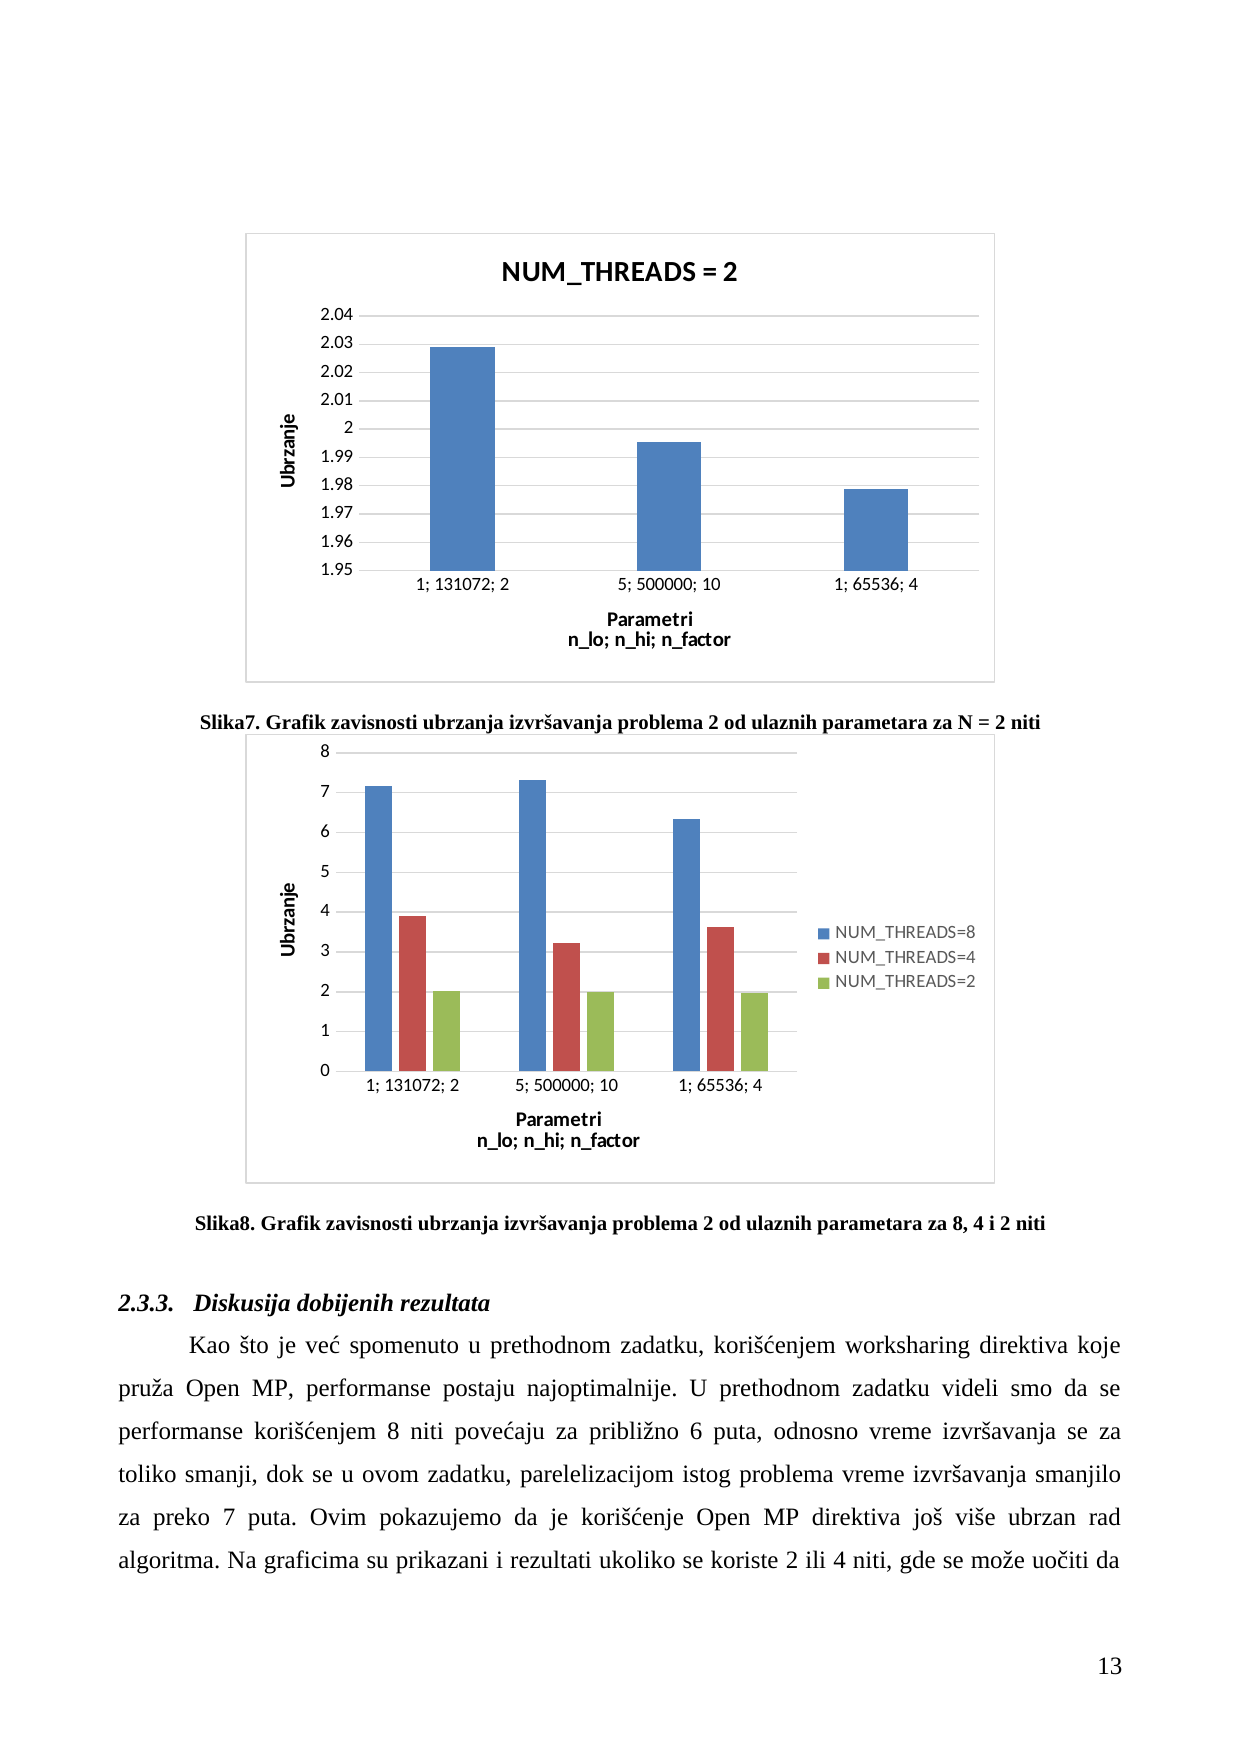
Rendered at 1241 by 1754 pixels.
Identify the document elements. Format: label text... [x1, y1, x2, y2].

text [118, 1330, 1122, 1574]
text Diskusija dobijenih rezultata [118, 1288, 1122, 1317]
text Slika7. Grafik zavisnosti ubrzanja izvršavanja problema 2 od ulaznih parametara za N = 2 niti [118, 710, 1122, 734]
text Slika8. Grafik zavisnosti ubrzanja izvršavanja problema 2 od ulaznih parametara za 8, 4 i 2 niti [118, 1211, 1122, 1235]
